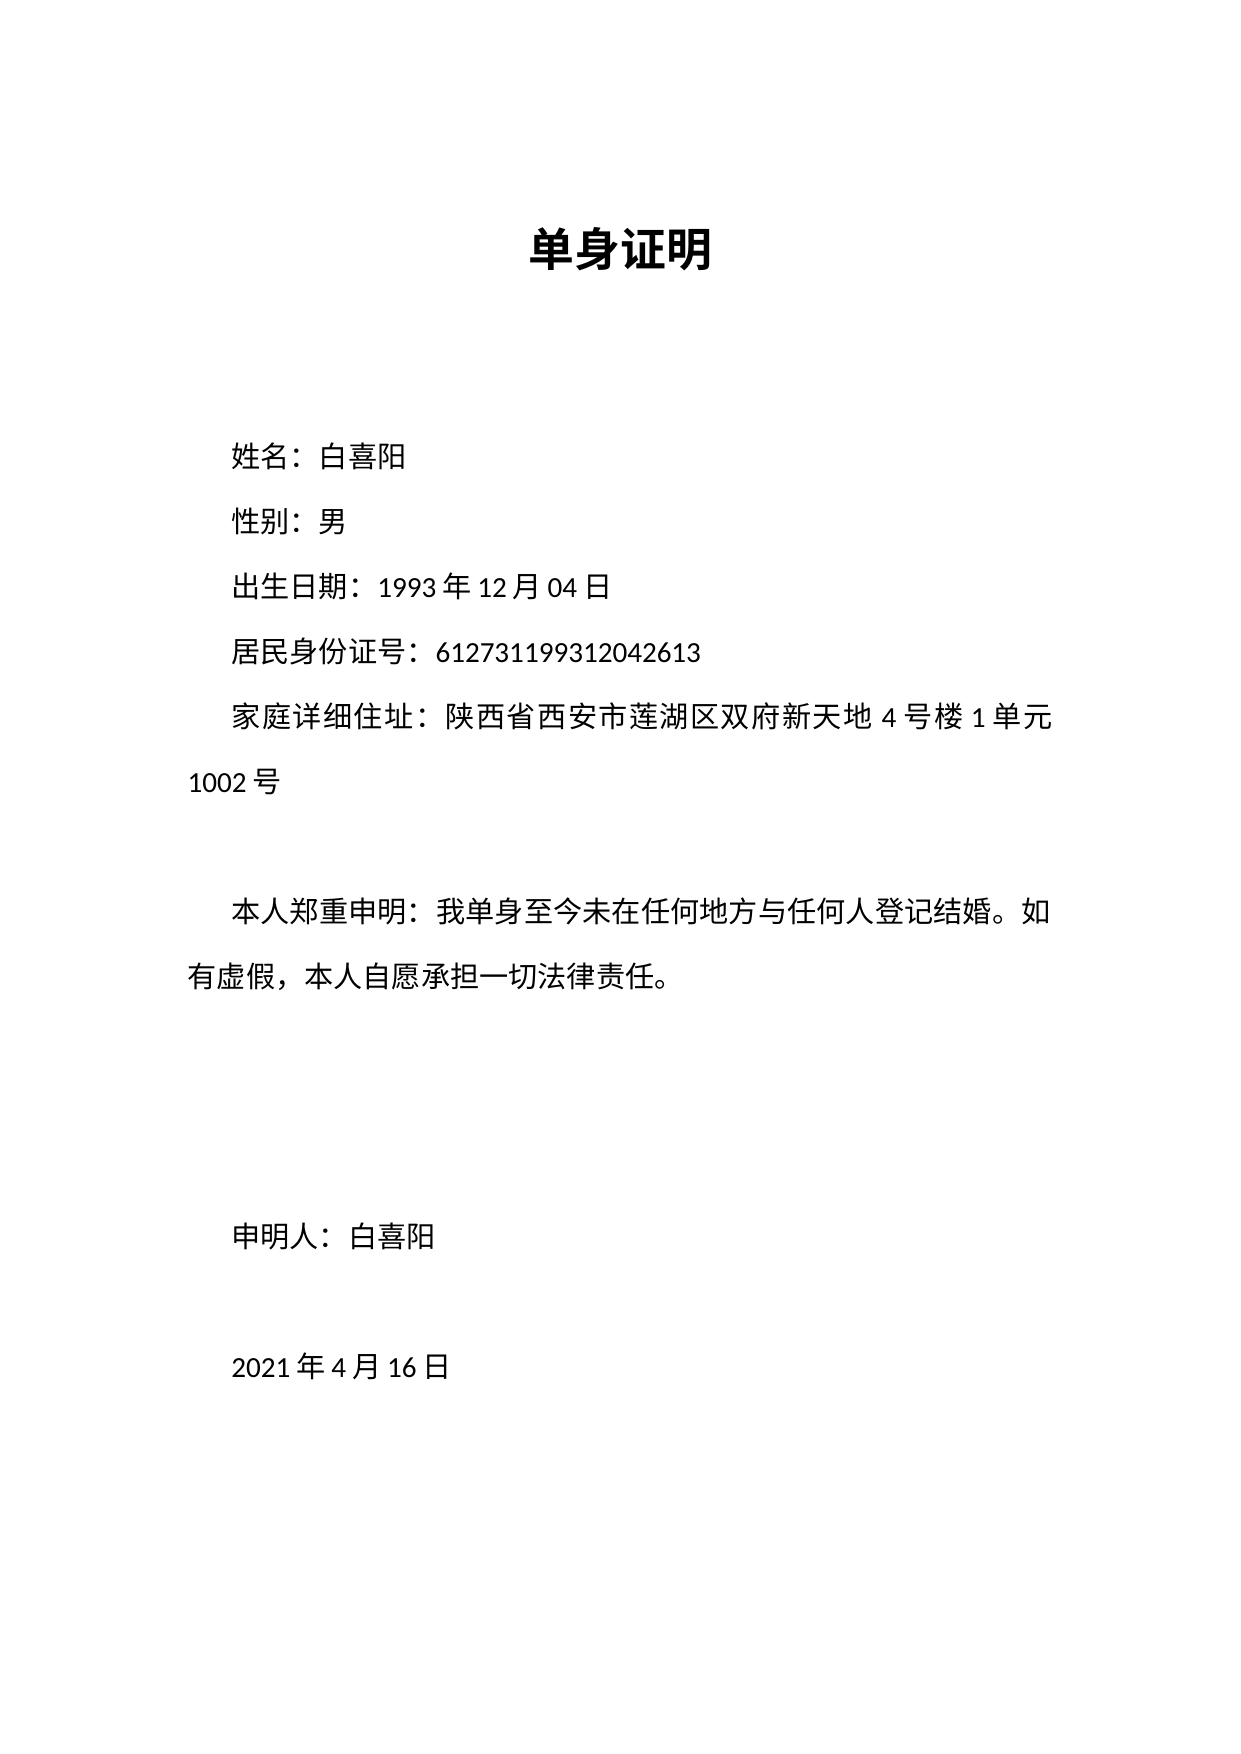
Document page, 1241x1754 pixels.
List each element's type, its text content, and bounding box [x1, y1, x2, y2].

text 性别：男 出生日期：1993年12月04日 [187, 487, 1053, 617]
text 居民身份证号：612731199312042613 家庭详细住址：陕西省西安市莲湖区双府新天地4号楼1单元1002号 本人郑重申明：我单身至今未在任何地方与任何人登记结婚。如有虚假，本人自愿承担一切法律责任。 [187, 617, 1053, 1072]
text 2021年4月16日 [187, 1332, 1053, 1397]
subtitle 单身证明 [187, 197, 1053, 295]
text 姓名：白喜阳 [187, 422, 1053, 487]
text 申明人：白喜阳 [187, 1202, 1053, 1267]
